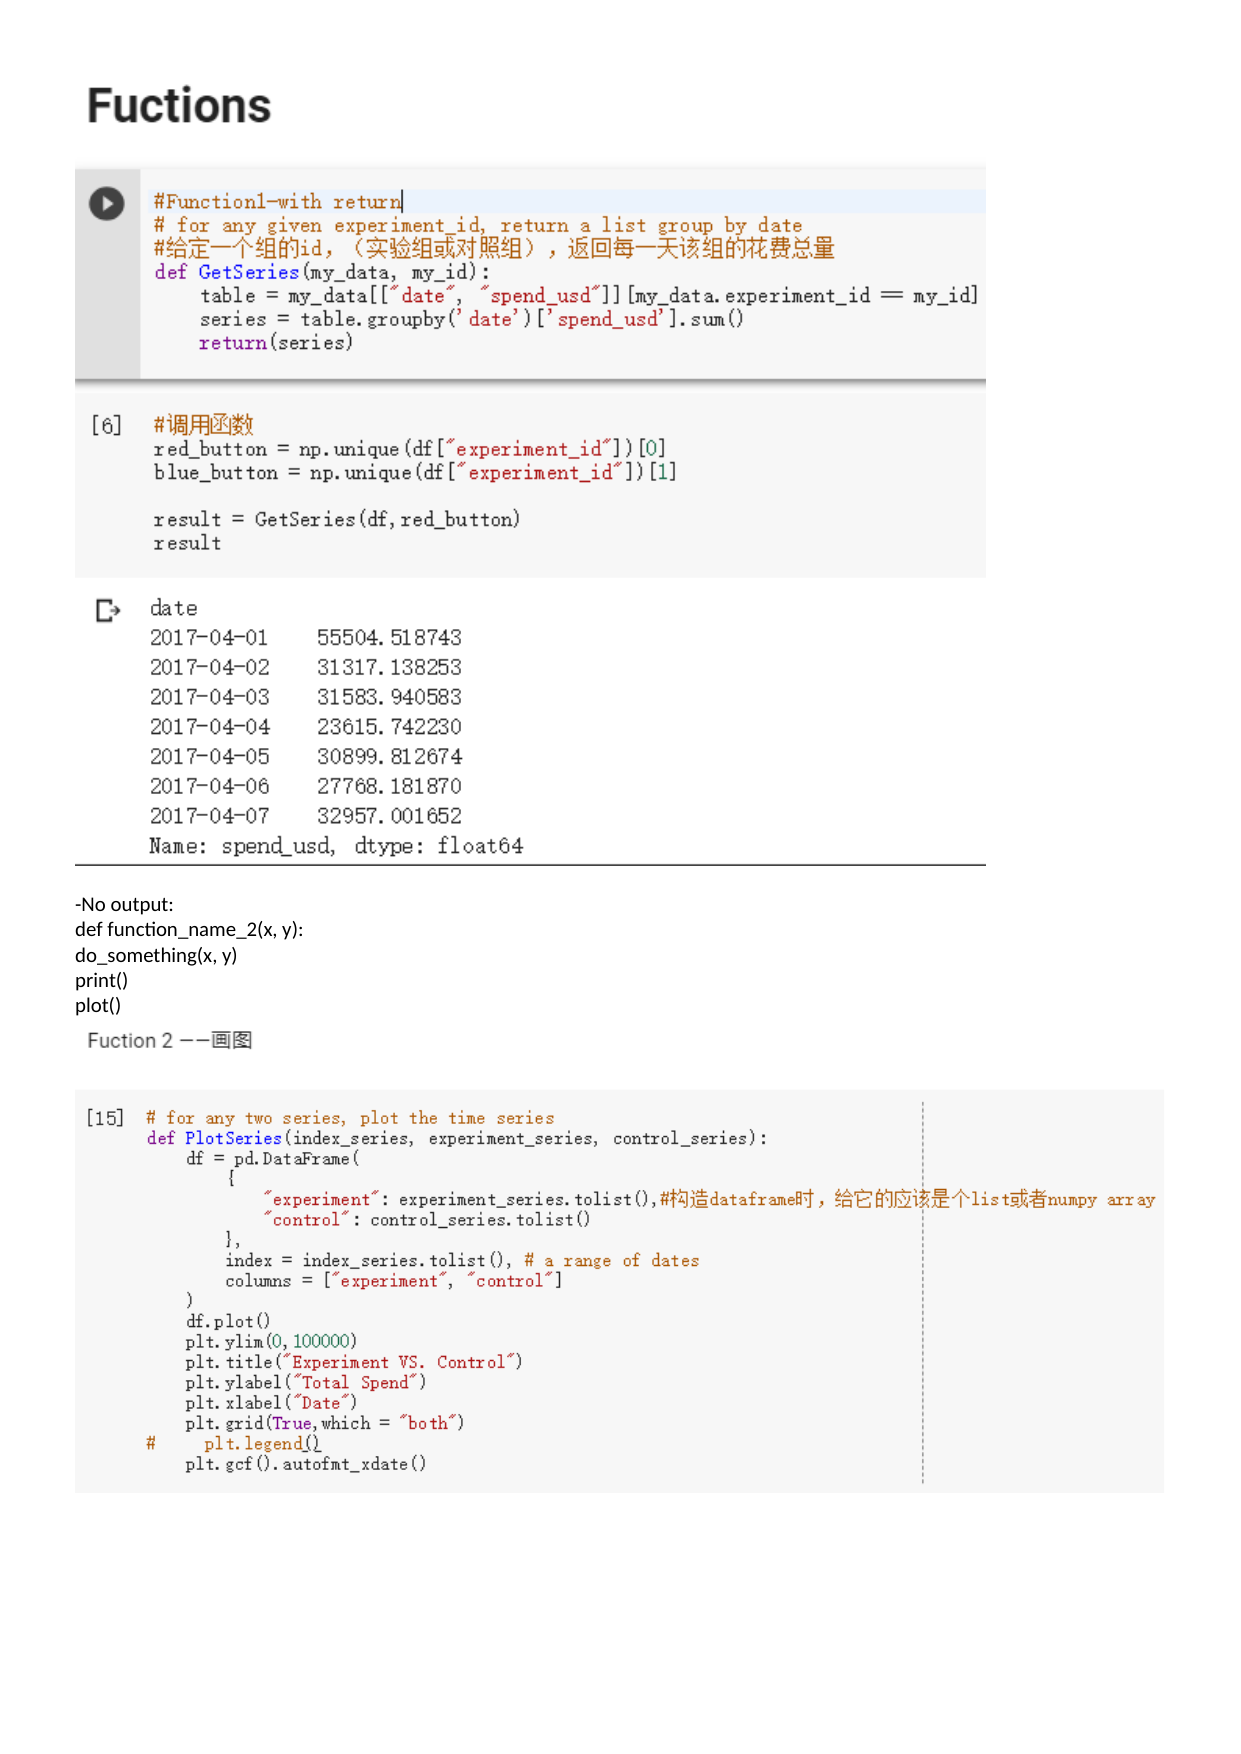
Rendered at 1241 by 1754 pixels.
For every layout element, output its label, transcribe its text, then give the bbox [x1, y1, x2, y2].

list -No output: [75, 891, 1165, 916]
list plot() [75, 993, 1165, 1018]
picture [75, 1018, 1165, 1493]
list print() [75, 967, 1165, 993]
picture [75, 75, 986, 866]
list def function_name_2(x, y): [75, 916, 1165, 942]
list do_something(x, y) [75, 942, 1165, 967]
